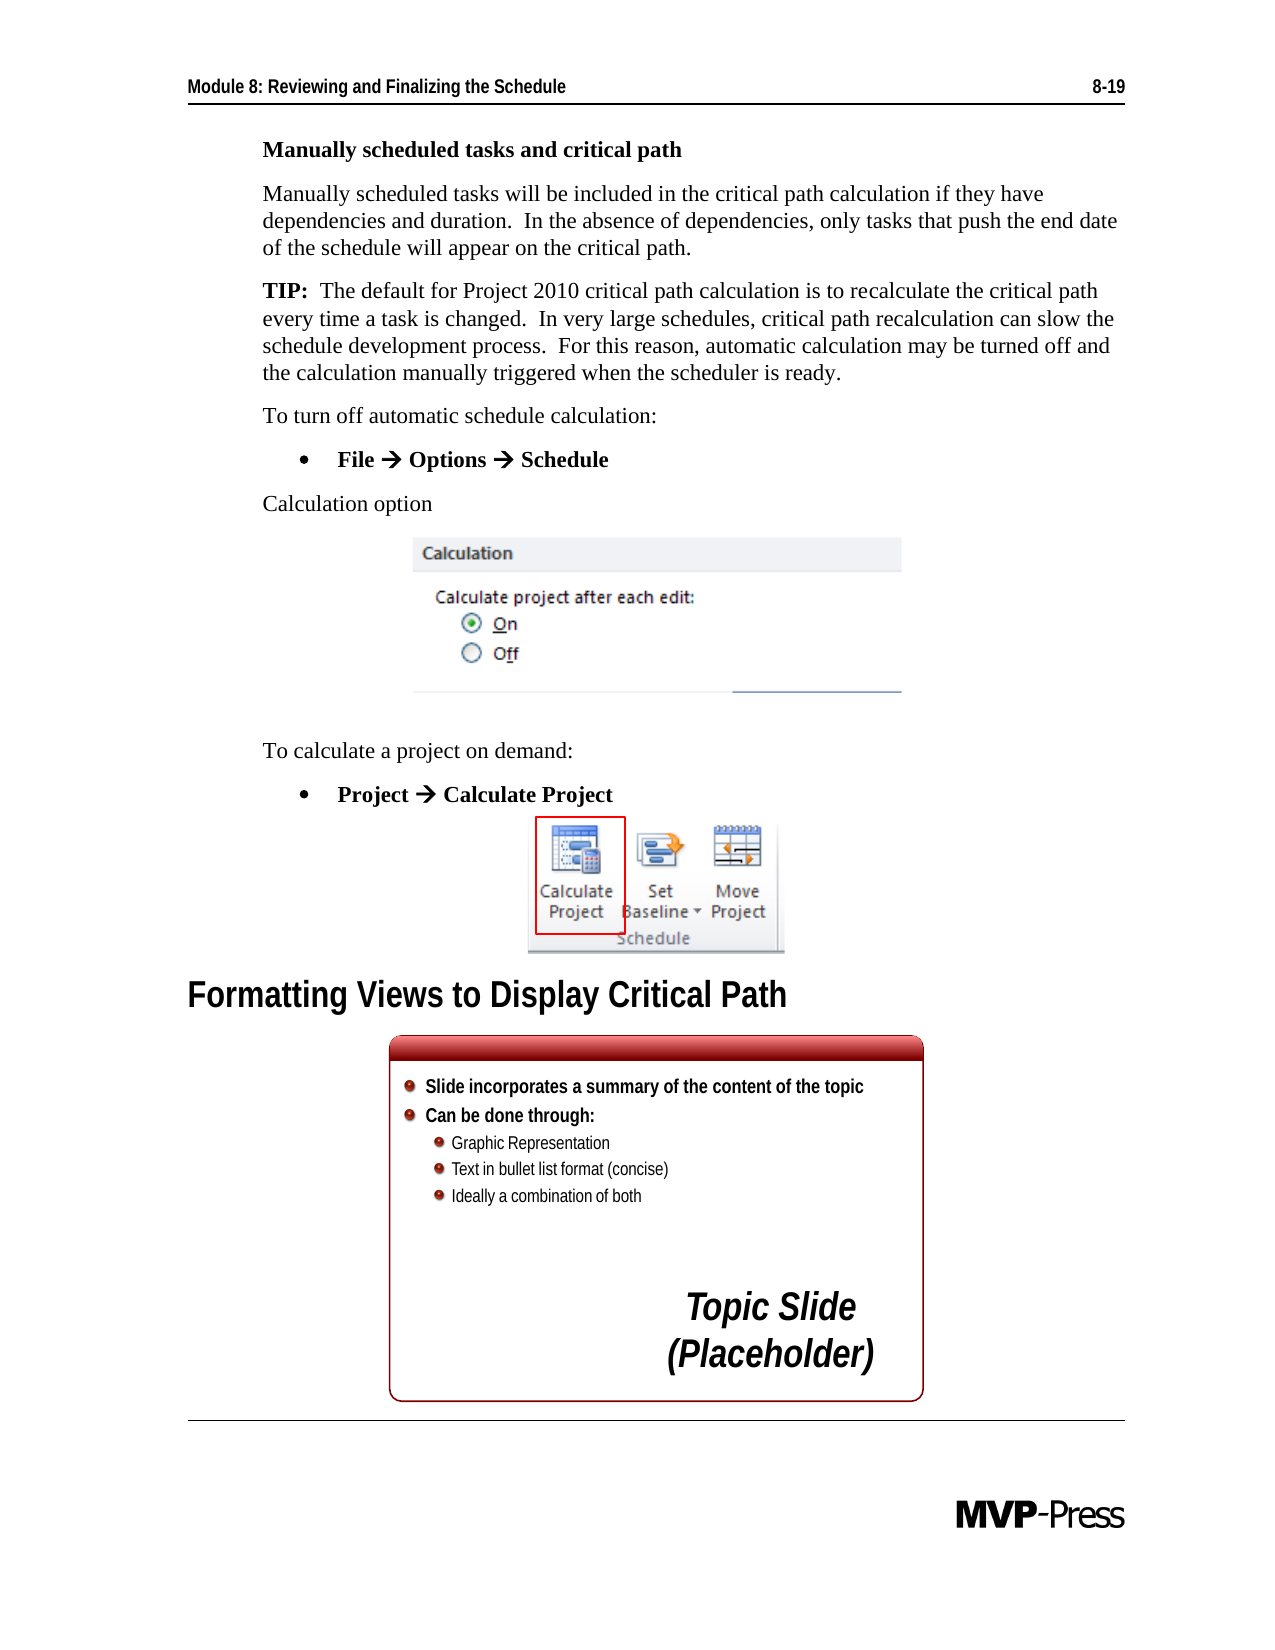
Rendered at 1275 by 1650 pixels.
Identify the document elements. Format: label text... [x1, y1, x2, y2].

subtitle Formatting Views to Display Critical Path [187, 971, 1125, 1016]
list Calculation option [262, 490, 1125, 517]
picture [955, 1500, 1125, 1529]
list TIP: The default for Project 2010 critical path calculation is to recalculate the critical path every time a task is changed. In very large schedules, critical path recalculation can slow the schedule development process. For this reason, automatic calculation may be turned off and the calculation manually triggered when the scheduler is ready. [262, 277, 1125, 386]
list To calculate a project on demand: [262, 737, 1125, 764]
list File Options Schedule [300, 446, 1125, 473]
picture [527, 824, 785, 954]
picture [410, 533, 902, 693]
list Manually scheduled tasks and critical path [262, 136, 1125, 163]
picture [537, 824, 624, 933]
list Project Calculate Project [300, 781, 1125, 808]
list Manually scheduled tasks will be included in the critical path calculation if they have dependencies and duration. In the absence of dependencies, only tasks that push the end date of the schedule will appear on the critical path. [262, 179, 1125, 261]
list To turn off automatic schedule calculation: [262, 402, 1125, 429]
